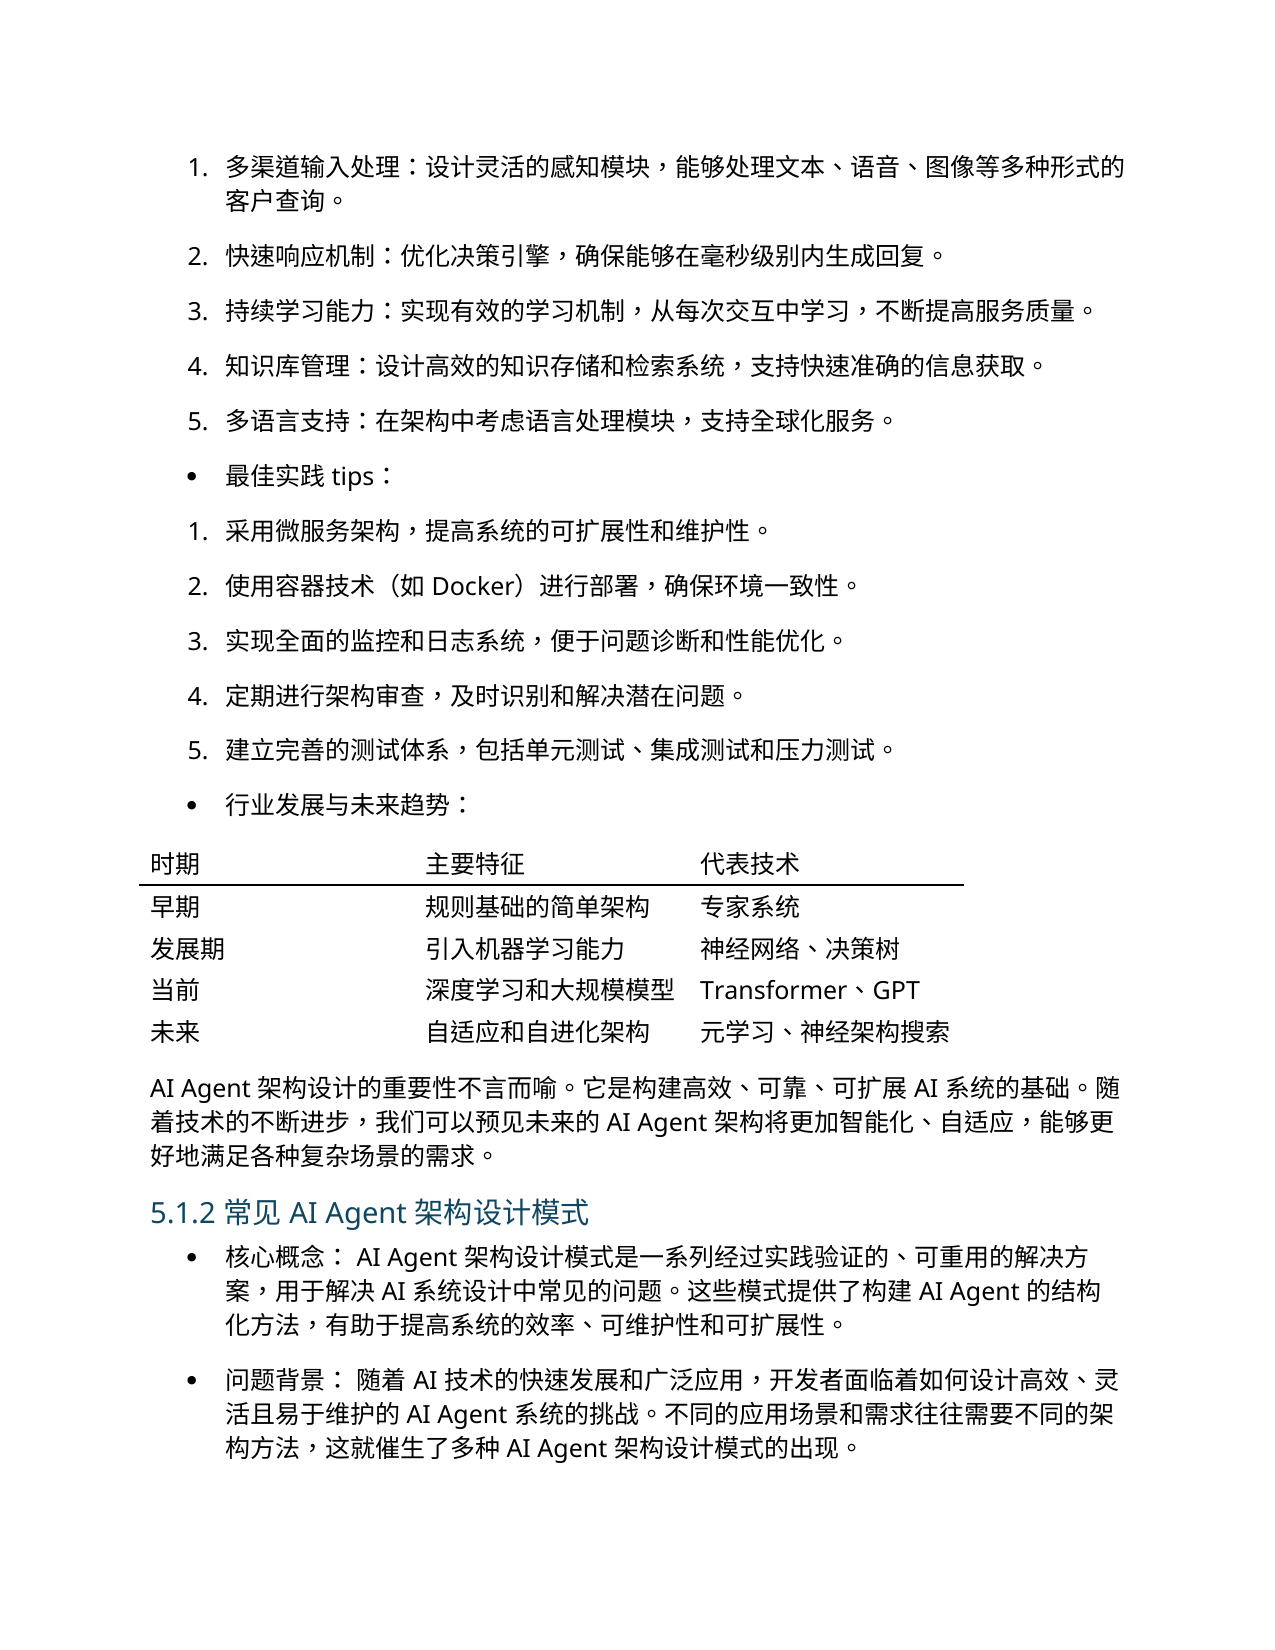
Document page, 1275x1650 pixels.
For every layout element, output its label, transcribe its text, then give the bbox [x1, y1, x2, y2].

subtitle 5.1.2 常见 AI Agent 架构设计模式 [150, 1192, 1125, 1232]
list 问题背景： 随着 AI 技术的快速发展和广泛应用，开发者面临着如何设计高效、灵活且易于维护的 AI Agent 系统的挑战。不同的应用场景和需求往往需要不同的架构方法，这就催生了多种 AI Agent 架构设计模式的出现。 [187, 1363, 1125, 1465]
list 采用微服务架构，提高系统的可扩展性和维护性。 [187, 513, 1125, 547]
list 实现全面的监控和日志系统，便于问题诊断和性能优化。 [187, 623, 1125, 657]
list 使用容器技术（如 Docker）进行部署，确保环境一致性。 [187, 568, 1125, 602]
list 行业发展与未来趋势： [187, 788, 1125, 822]
list 知识库管理：设计高效的知识存储和检索系统，支持快速准确的信息获取。 [187, 349, 1125, 383]
list 快速响应机制：优化决策引擎，确保能够在毫秒级别内生成回复。 [187, 239, 1125, 273]
list 核心概念： AI Agent 架构设计模式是一系列经过实践验证的、可重用的解决方案，用于解决 AI 系统设计中常见的问题。这些模式提供了构建 AI Agent 的结构化方法，有助于提高系统的效率、可维护性和可扩展性。 [187, 1240, 1125, 1342]
list 最佳实践 tips： [187, 458, 1125, 493]
list 多渠道输入处理：设计灵活的感知模块，能够处理文本、语音、图像等多种形式的客户查询。 [187, 150, 1125, 218]
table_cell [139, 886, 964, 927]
text AI Agent 架构设计的重要性不言而喻。它是构建高效、可靠、可扩展 AI 系统的基础。随着技术的不断进步，我们可以预见未来的 AI Agent 架构将更加智能化、自适应，能够更好地满足各种复杂场景的需求。 [150, 1071, 1125, 1173]
list 定期进行架构审查，及时识别和解决潜在问题。 [187, 678, 1125, 712]
list 多语言支持：在架构中考虑语言处理模块，支持全球化服务。 [187, 404, 1125, 438]
list 持续学习能力：实现有效的学习机制，从每次交互中学习，不断提高服务质量。 [187, 294, 1125, 328]
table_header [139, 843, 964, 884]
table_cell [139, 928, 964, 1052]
list 建立完善的测试体系，包括单元测试、集成测试和压力测试。 [187, 733, 1125, 767]
